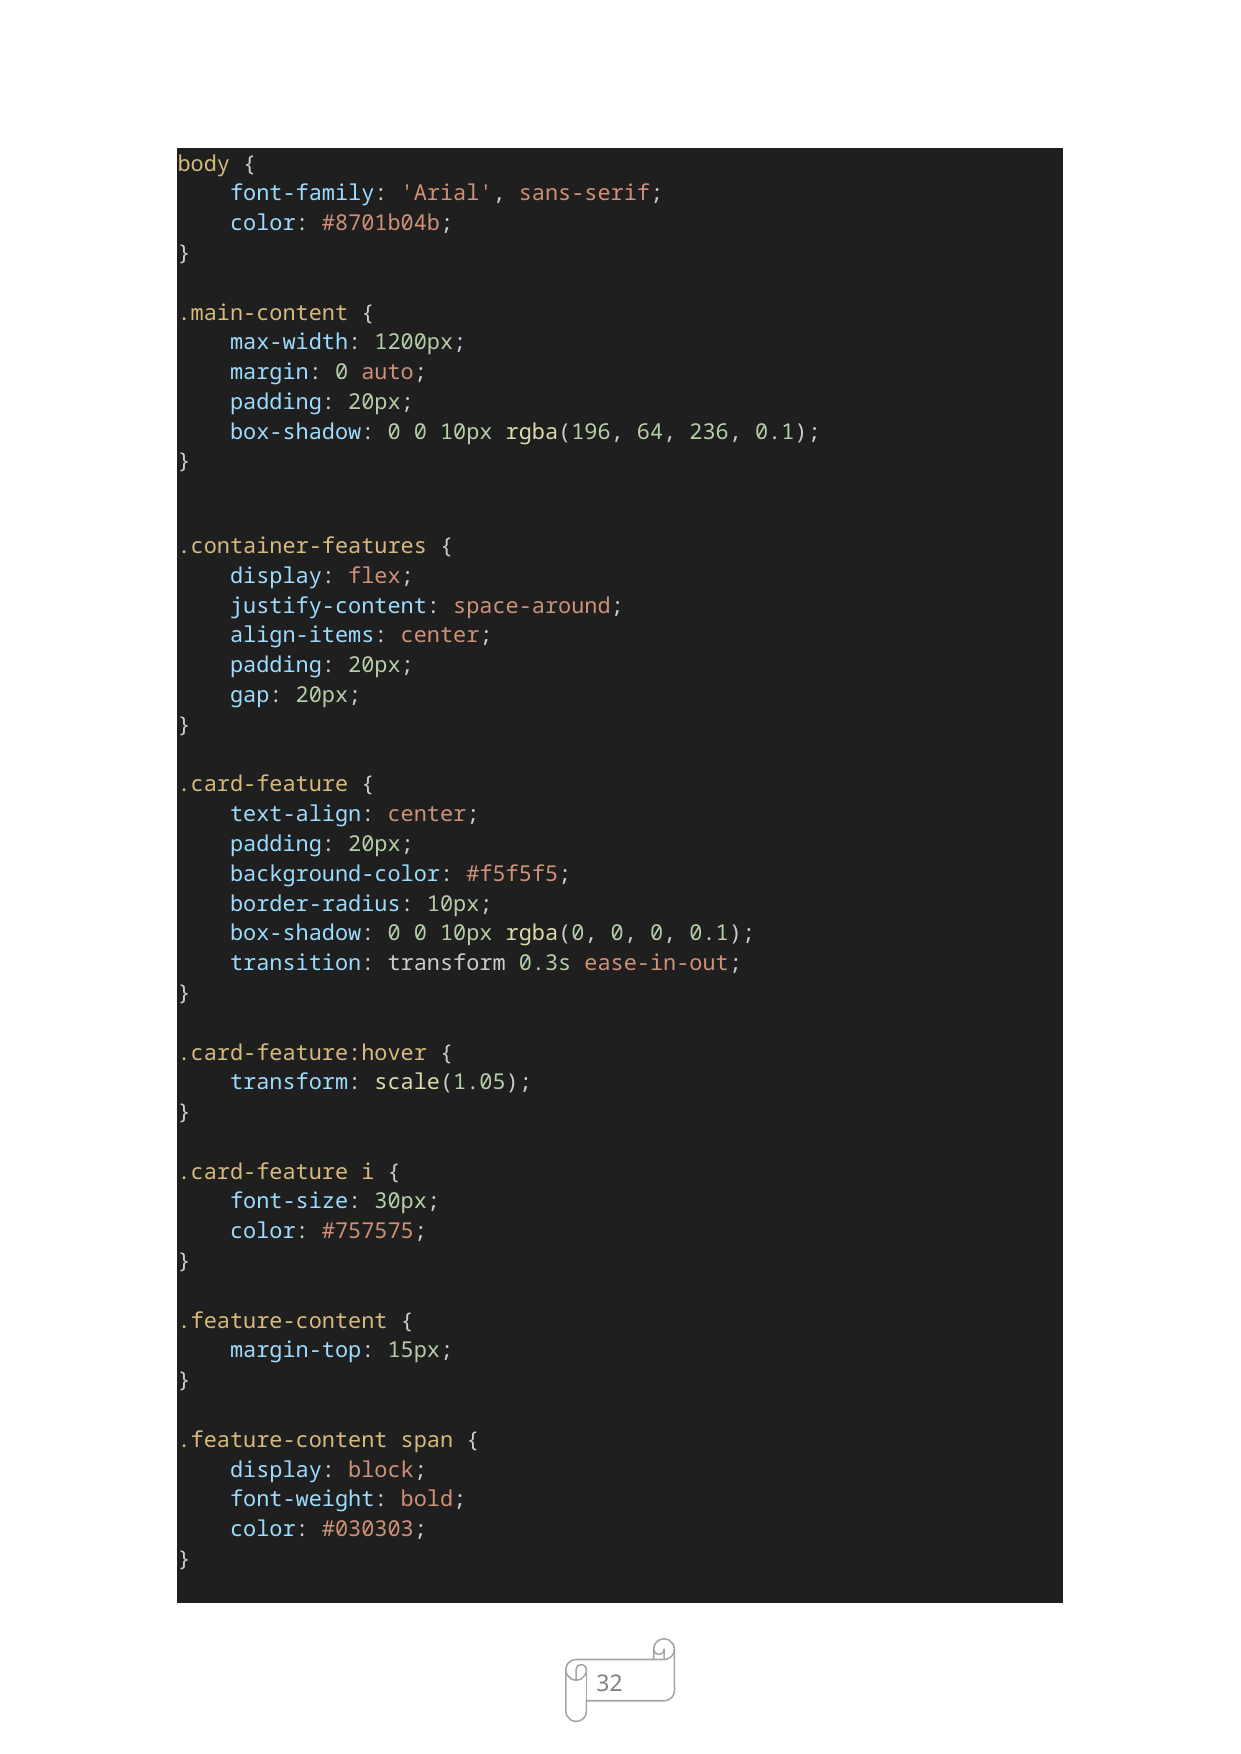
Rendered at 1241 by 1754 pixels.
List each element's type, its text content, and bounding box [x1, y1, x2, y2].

text padding: 20px; [177, 386, 1063, 416]
text } [177, 977, 1063, 1007]
text font-size: 30px; [177, 1186, 1063, 1215]
text text-align: center; [177, 798, 1063, 828]
text .card-feature:hover { [177, 1037, 1063, 1066]
text margin: 0 auto; [177, 356, 1063, 386]
text body { [177, 148, 1063, 177]
text .card-feature { [177, 768, 1063, 798]
text align-items: center; [177, 619, 1063, 649]
text } [177, 237, 1063, 267]
text color: #030303; [177, 1513, 1063, 1543]
text color: #757575; [177, 1215, 1063, 1245]
text padding: 20px; [177, 649, 1063, 679]
text display: flex; [177, 560, 1063, 590]
text max-width: 1200px; [177, 326, 1063, 356]
text margin-top: 15px; [177, 1334, 1063, 1364]
text box-shadow: 0 0 10px rgba(196, 64, 236, 0.1); [177, 416, 1063, 446]
text } [177, 1245, 1063, 1275]
text } [177, 1096, 1063, 1126]
text .container-features { [177, 530, 1063, 560]
text box-shadow: 0 0 10px rgba(0, 0, 0, 0.1); [177, 917, 1063, 947]
text font-weight: bold; [177, 1483, 1063, 1513]
text justify-content: space-around; [177, 590, 1063, 619]
text gap: 20px; [177, 679, 1063, 709]
text .feature-content span { [177, 1424, 1063, 1454]
text transform: scale(1.05); [177, 1066, 1063, 1096]
text } [177, 1543, 1063, 1573]
text .main-content { [177, 297, 1063, 326]
text } [177, 446, 1063, 475]
text .card-feature i { [177, 1156, 1063, 1186]
text display: block; [177, 1454, 1063, 1483]
text } [177, 709, 1063, 739]
text } [177, 1364, 1063, 1394]
text font-family: 'Arial', sans-serif; [177, 177, 1063, 207]
text transition: transform 0.3s ease-in-out; [177, 947, 1063, 977]
text color: #8701b04b; [177, 207, 1063, 237]
text border-radius: 10px; [177, 888, 1063, 917]
text background-color: #f5f5f5; [177, 858, 1063, 888]
text padding: 20px; [177, 828, 1063, 858]
text .feature-content { [177, 1305, 1063, 1334]
